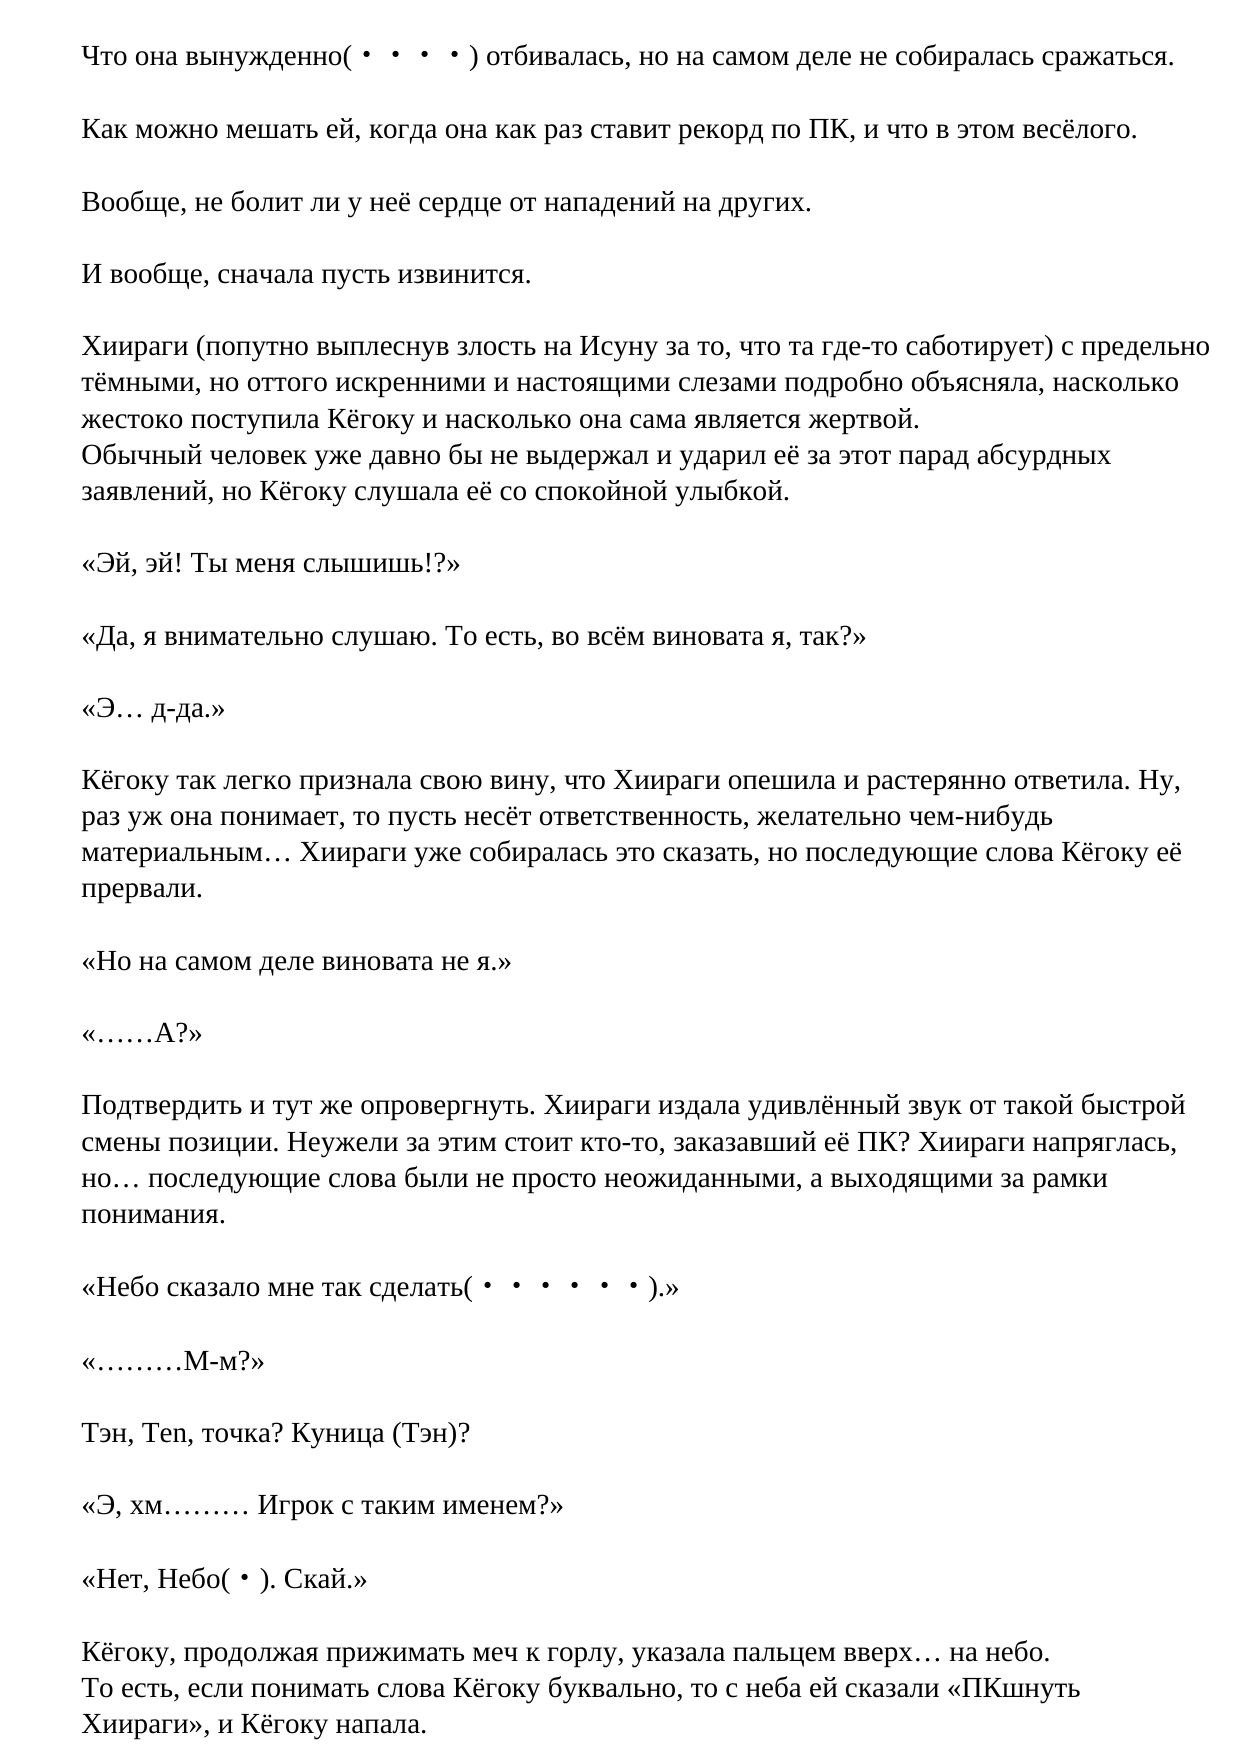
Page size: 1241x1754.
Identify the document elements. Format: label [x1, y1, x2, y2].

text [81, 37, 1215, 1740]
